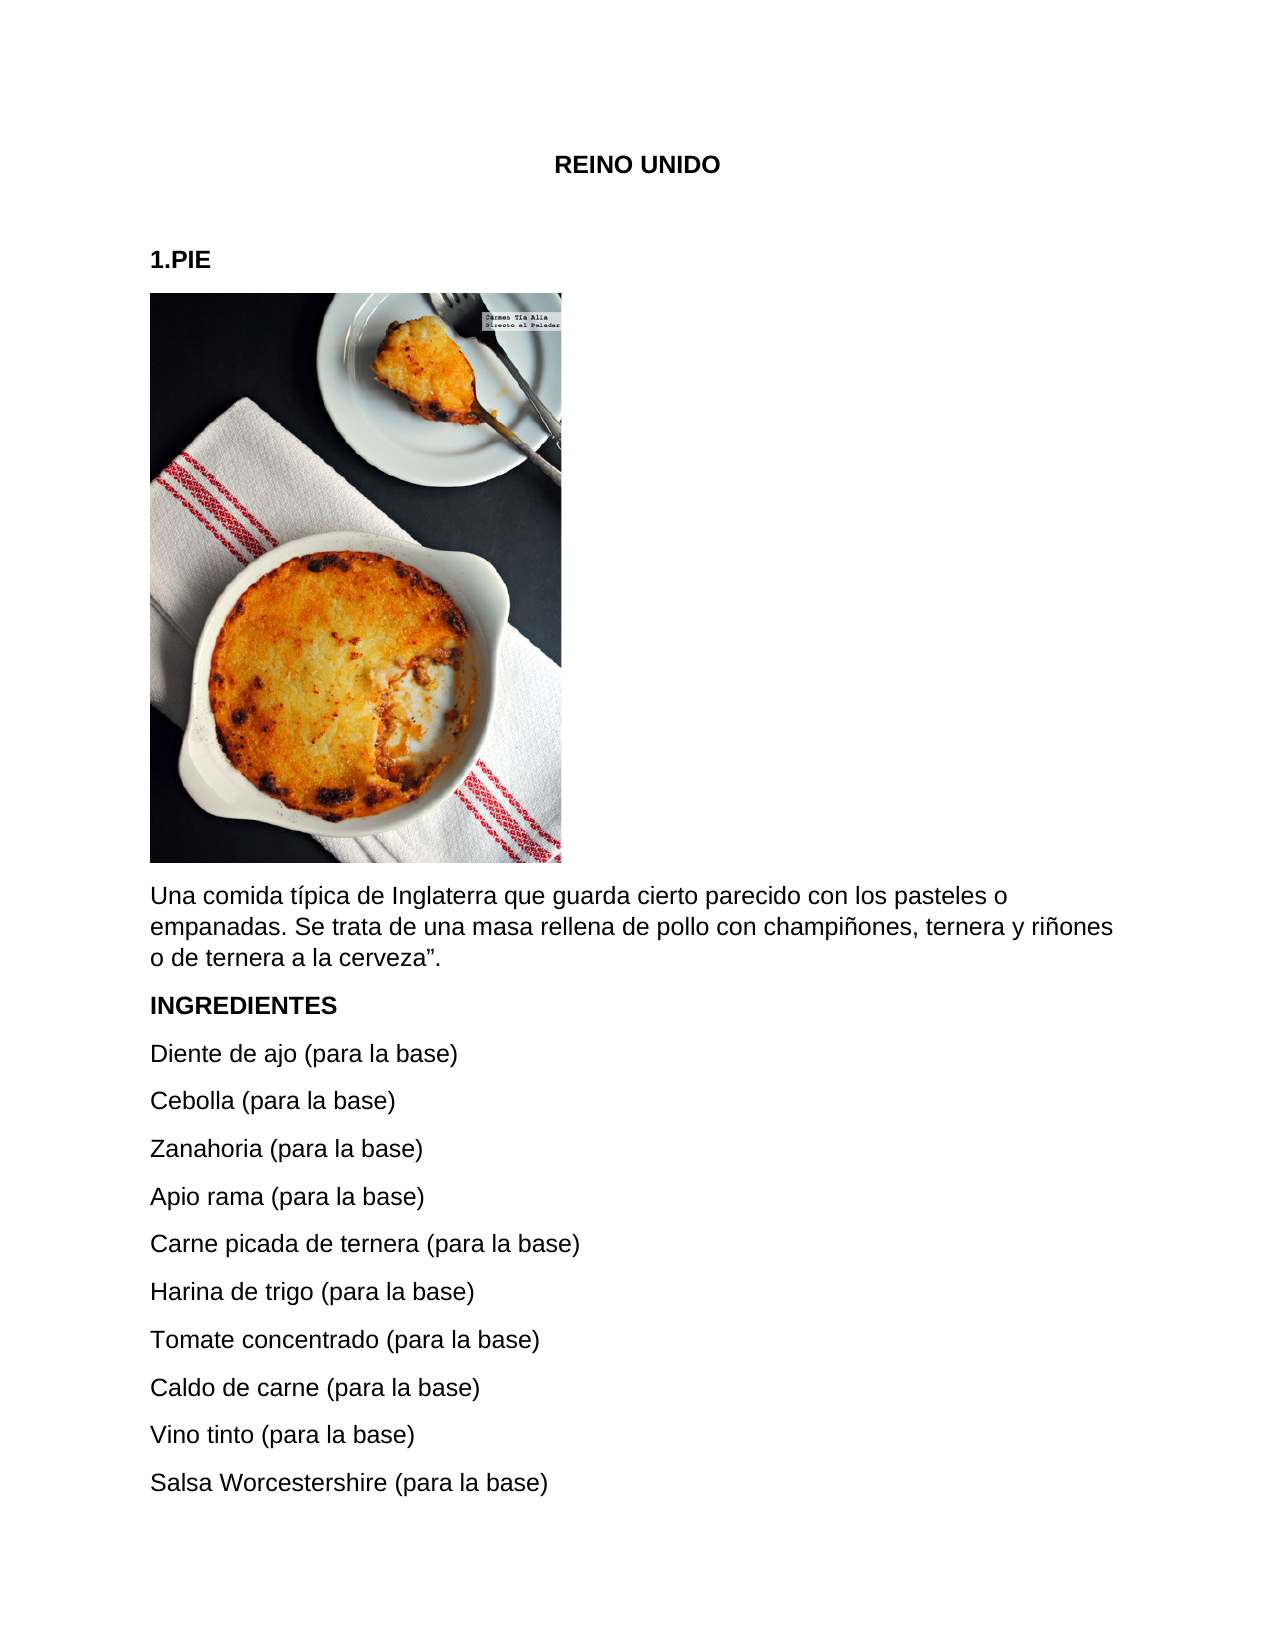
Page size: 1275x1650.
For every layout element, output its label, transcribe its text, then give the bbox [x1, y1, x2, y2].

text Cebolla (para la base) [150, 1086, 1125, 1115]
text Vino tinto (para la base) [150, 1420, 1125, 1449]
text Salsa Worcestershire (para la base) [150, 1468, 1125, 1497]
text REINO UNIDO [150, 150, 1125, 179]
text Carne picada de ternera (para la base) [150, 1229, 1125, 1258]
text Zanahoria (para la base) [150, 1134, 1125, 1163]
text Tomate concentrado (para la base) [150, 1325, 1125, 1353]
picture [150, 293, 562, 863]
text Apio rama (para la base) [150, 1182, 1125, 1210]
text Diente de ajo (para la base) [150, 1038, 1125, 1067]
text INGREDIENTES [150, 991, 1125, 1019]
text Harina de trigo (para la base) [150, 1277, 1125, 1306]
text Caldo de carne (para la base) [150, 1372, 1125, 1401]
text Una comida típica de Inglaterra que guarda cierto parecido con los pasteles o empanadas. Se trata de una masa rellena de pollo con champiñones, ternera y riñones o de ternera a la cerveza”. [150, 881, 1125, 972]
text 1.PIE [150, 245, 1125, 274]
